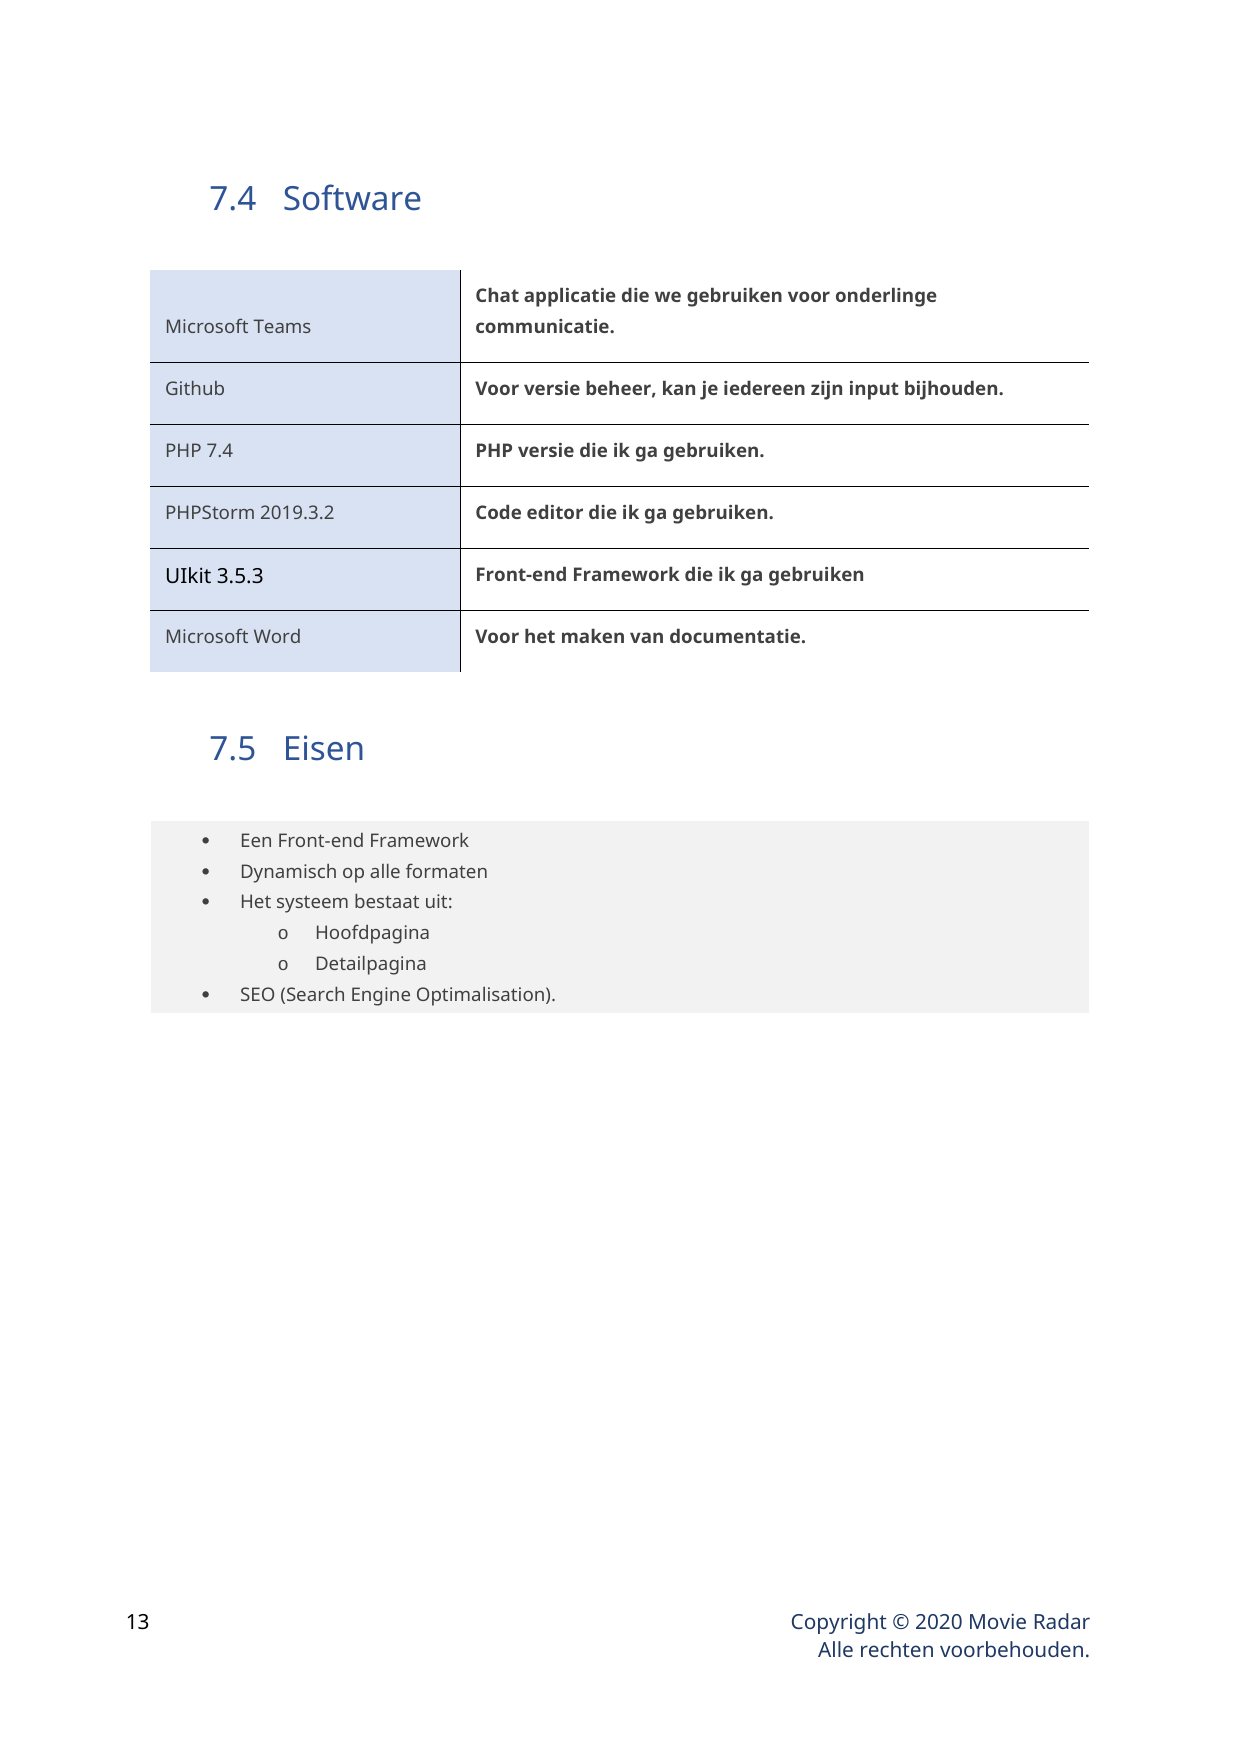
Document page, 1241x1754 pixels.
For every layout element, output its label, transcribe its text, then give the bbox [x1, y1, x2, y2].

subtitle Eisen [209, 725, 1090, 770]
table_cell Voor versie beheer, kan je iedereen zijn input bijhouden. [461, 363, 1089, 424]
table_cell Code editor die ik ga gebruiken. [461, 487, 1089, 548]
table_cell Voor het maken van documentatie. [461, 611, 1089, 672]
table_cell PHP versie die ik ga gebruiken. [461, 425, 1089, 486]
table_header Microsoft Teams [150, 270, 460, 362]
table_header Chat applicatie die we gebruiken voor onderlinge communicatie. [461, 270, 1089, 362]
table_cell PHPStorm 2019.3.2 [150, 487, 460, 548]
table_cell Github [150, 363, 460, 424]
subtitle Software [209, 175, 1090, 220]
table_cell Microsoft Word [150, 611, 460, 672]
table_cell PHP 7.4 [150, 425, 460, 486]
table_cell Front-end Framework die ik ga gebruiken [461, 549, 1089, 610]
table_cell UIkit 3.5.3 [150, 549, 460, 610]
